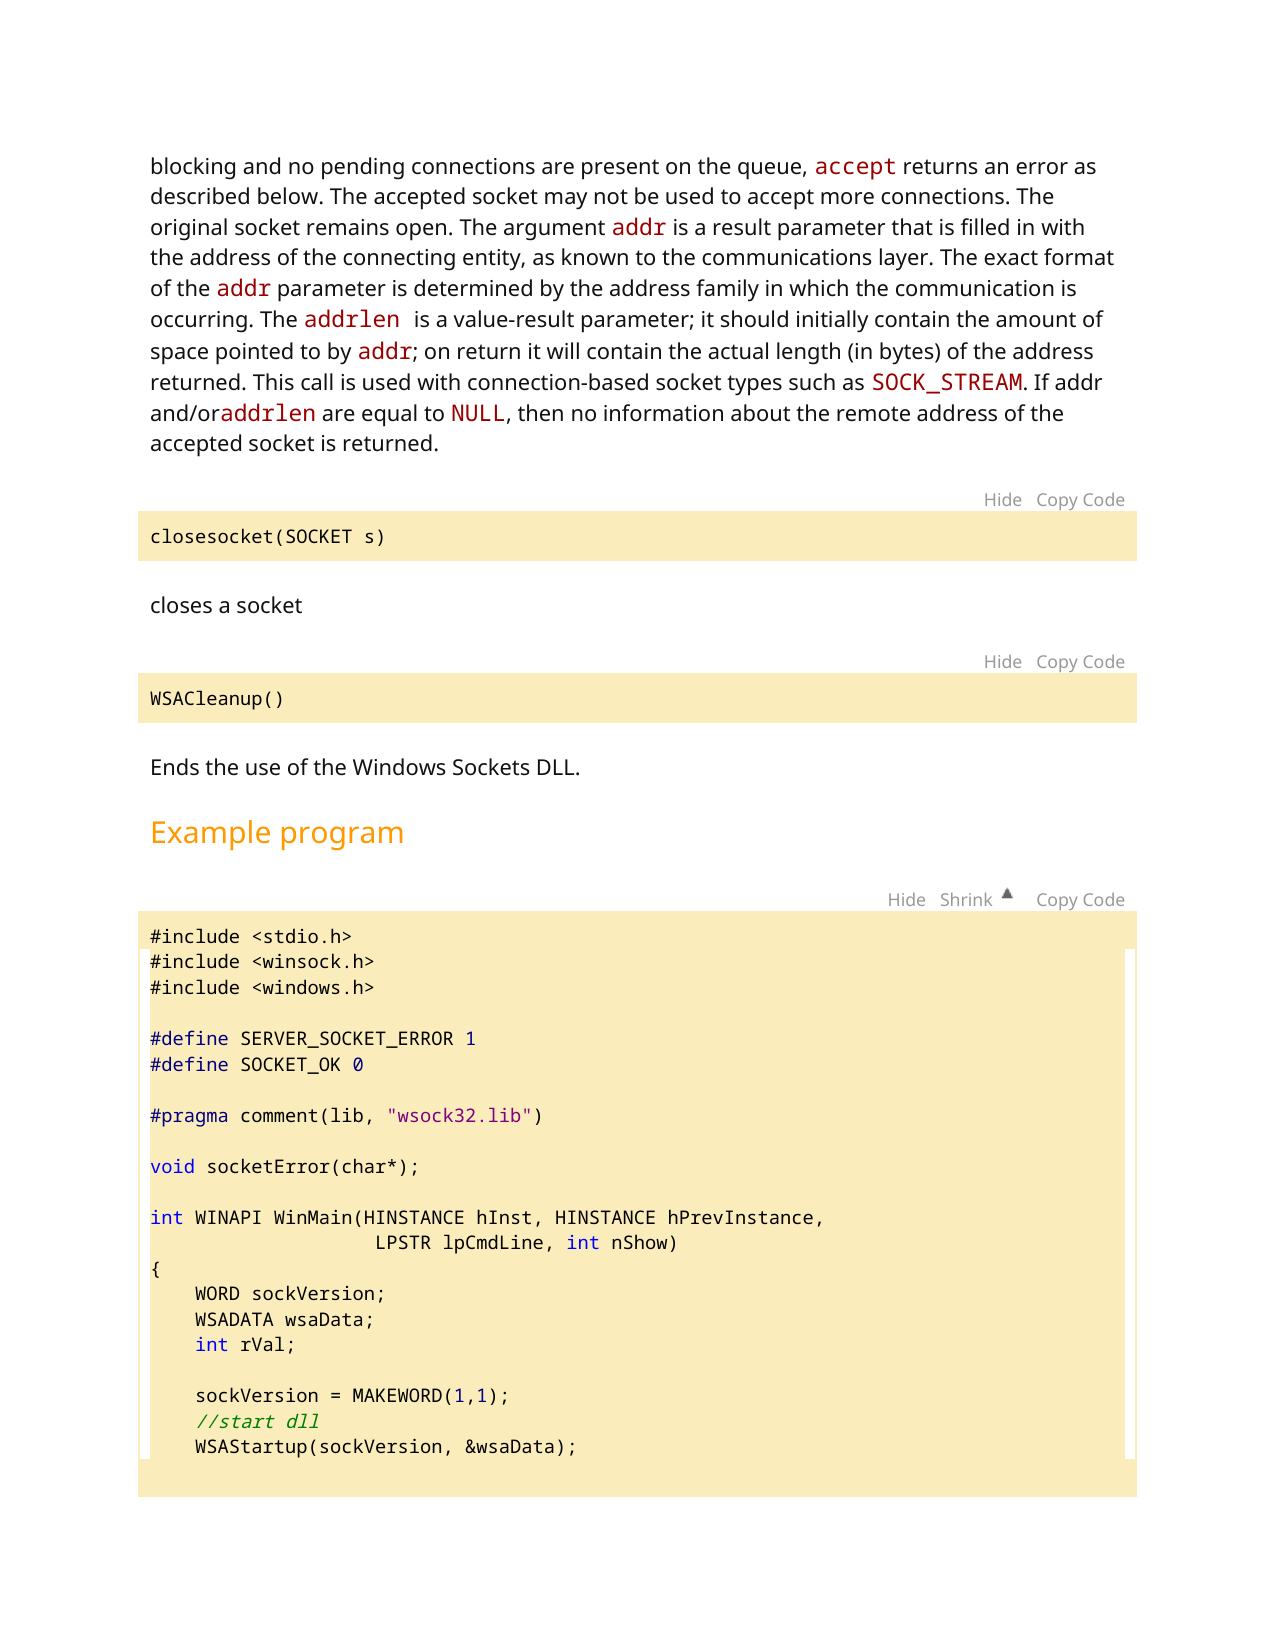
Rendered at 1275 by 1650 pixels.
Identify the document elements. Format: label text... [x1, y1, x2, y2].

text #define SERVER_SOCKET_ERROR 1 [150, 1025, 1125, 1051]
picture [997, 881, 1023, 907]
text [150, 150, 1125, 458]
text #define SOCKET_OK 0 [150, 1051, 1125, 1076]
text WORD sockVersion; [150, 1281, 1125, 1306]
text //start dll [150, 1408, 1125, 1434]
text WSACleanup() [140, 675, 1135, 721]
text closesocket(SOCKET s) [140, 513, 1135, 559]
text Hide Copy Code [150, 487, 1125, 511]
text Example program [150, 811, 1125, 852]
text WSAStartup(sockVersion, &wsaData); [150, 1434, 1125, 1447]
text Hide Copy Code [150, 649, 1125, 673]
text WSADATA wsaData; [150, 1306, 1125, 1332]
text #include <windows.h> [150, 974, 1125, 1000]
text void socketError(char*); [150, 1153, 1125, 1178]
text Hide Shrink Copy Code [150, 881, 1125, 911]
text sockVersion = MAKEWORD(1,1); [150, 1383, 1125, 1408]
text LPSTR lpCmdLine, int nShow) [150, 1229, 1125, 1255]
text { [150, 1255, 1125, 1281]
text #include <winsock.h> [150, 949, 1125, 974]
text #pragma comment(lib, "wsock32.lib") [150, 1102, 1125, 1127]
text int rVal; [150, 1332, 1125, 1357]
text closes a socket [150, 590, 1125, 620]
text #include <stdio.h> [140, 913, 1135, 949]
text int WINAPI WinMain(HINSTANCE hInst, HINSTANCE hPrevInstance, [150, 1204, 1125, 1229]
text Ends the use of the Windows Sockets DLL. [150, 752, 1125, 782]
